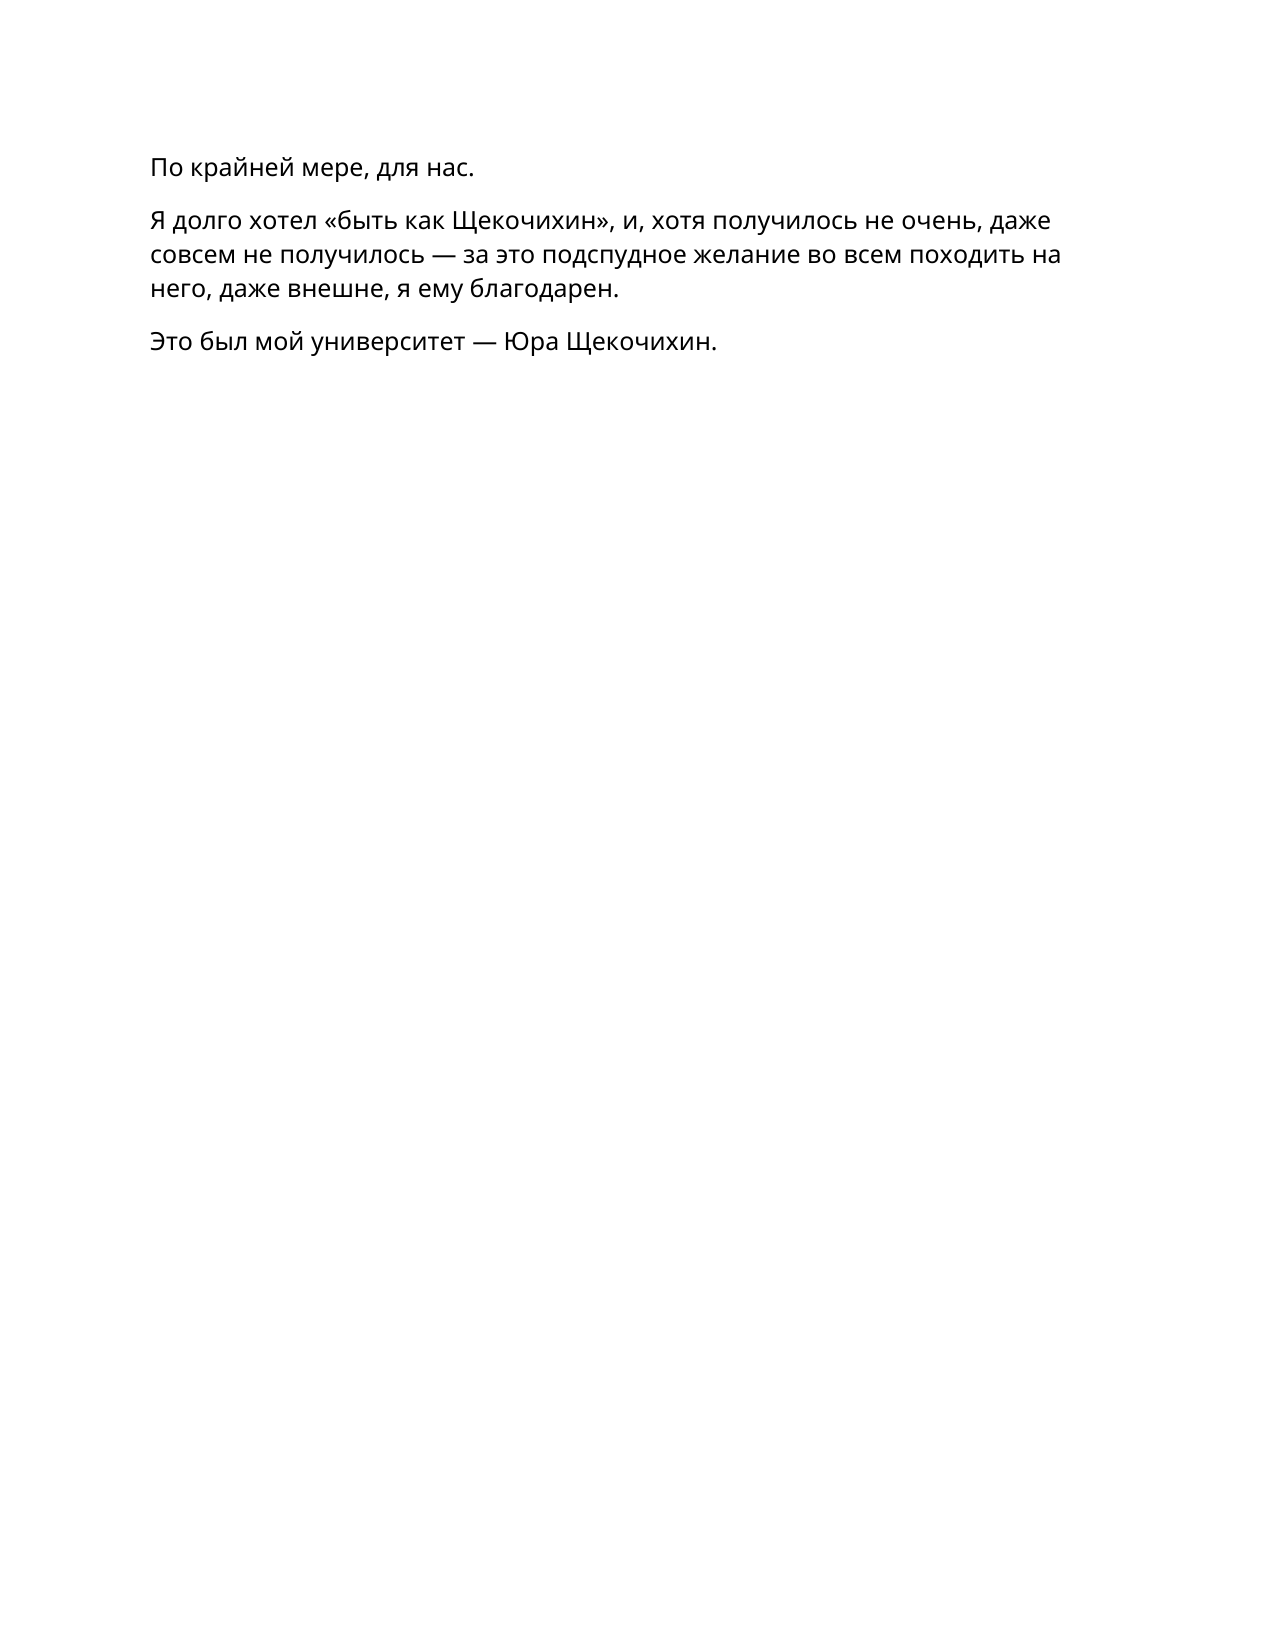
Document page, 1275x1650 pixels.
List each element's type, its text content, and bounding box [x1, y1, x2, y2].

text Я долго хотел «быть как Щекочихин», и, хотя получилось не очень, даже совсем не получилось — за это подспудное желание во всем походить на него, даже внешне, я ему благодарен. [150, 203, 1125, 305]
text Это был мой университет — Юра Щекочихин. [150, 324, 1125, 358]
text По крайней мере, для нас. [150, 150, 1125, 184]
